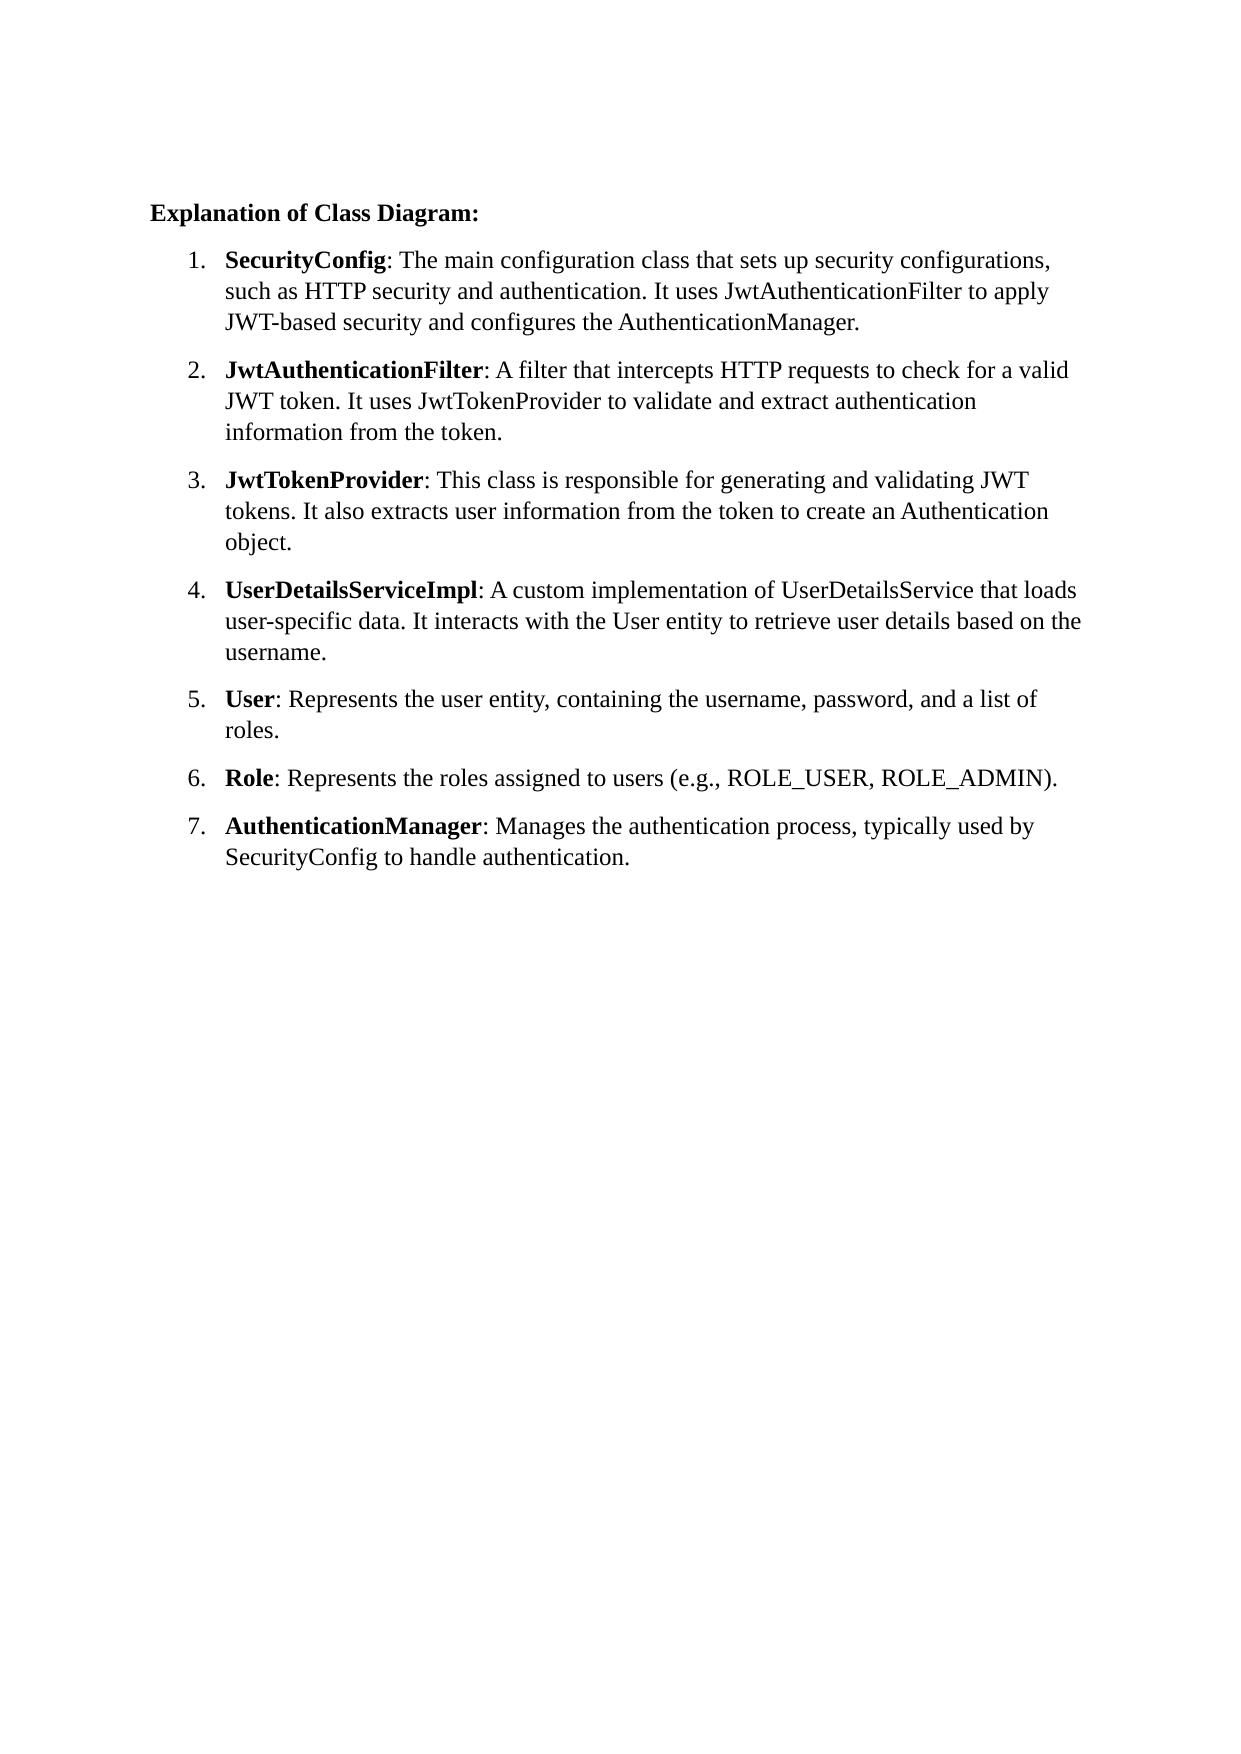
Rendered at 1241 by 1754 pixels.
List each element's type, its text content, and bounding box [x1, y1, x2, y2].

list AuthenticationManager: Manages the authentication process, typically used by SecurityConfig to handle authentication. [187, 811, 1090, 871]
list JwtTokenProvider: This class is responsible for generating and validating JWT tokens. It also extracts user information from the token to create an Authentication object. [187, 465, 1090, 556]
list Role: Represents the roles assigned to users (e.g., ROLE_USER, ROLE_ADMIN). [187, 763, 1090, 792]
list JwtAuthenticationFilter: A filter that intercepts HTTP requests to check for a valid JWT token. It uses JwtTokenProvider to validate and extract authentication information from the token. [187, 355, 1090, 446]
list SecurityConfig: The main configuration class that sets up security configurations, such as HTTP security and authentication. It uses JwtAuthenticationFilter to apply JWT-based security and configures the AuthenticationManager. [187, 245, 1090, 336]
list UserDetailsServiceImpl: A custom implementation of UserDetailsService that loads user-specific data. It interacts with the User entity to retrieve user details based on the username. [187, 575, 1090, 666]
text Explanation of Class Diagram: [150, 198, 1090, 226]
list User: Represents the user entity, containing the username, password, and a list of roles. [187, 684, 1090, 744]
